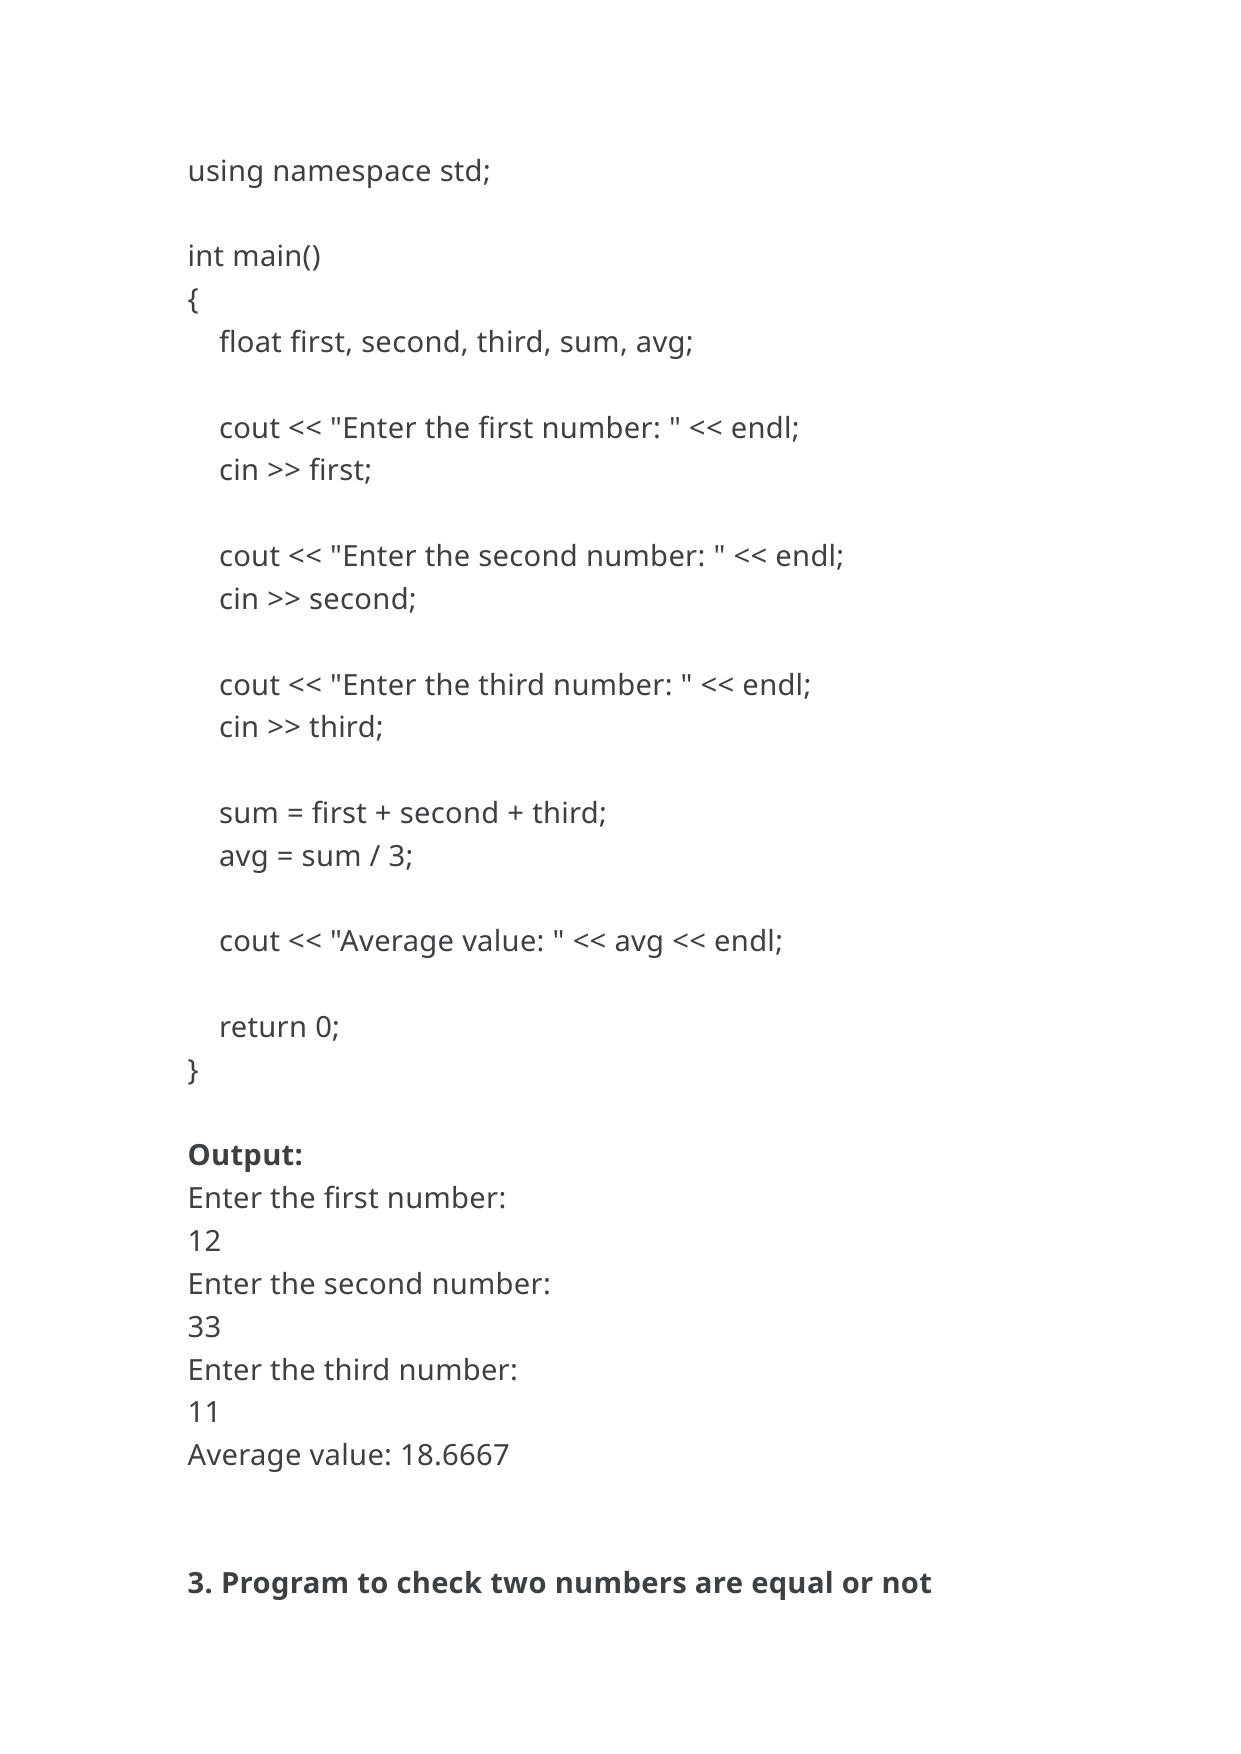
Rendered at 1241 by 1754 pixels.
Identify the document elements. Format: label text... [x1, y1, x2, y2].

list using namespace std; [187, 150, 1090, 190]
list Output: [187, 1135, 1090, 1174]
list float first, second, third, sum, avg; [187, 321, 1090, 361]
list cin >> first; [187, 450, 1090, 489]
list { [187, 278, 1090, 318]
list cin >> second; [187, 578, 1090, 618]
list 3. Program to check two numbers are equal or not [187, 1563, 1090, 1602]
list cout << "Enter the second number: " << endl; [187, 535, 1090, 575]
list } [187, 1049, 1090, 1089]
list cin >> third; [187, 707, 1090, 746]
list 12 [187, 1220, 1090, 1260]
list Average value: 18.6667 [187, 1434, 1090, 1474]
list Enter the second number: [187, 1263, 1090, 1303]
list cout << "Enter the third number: " << endl; [187, 664, 1090, 703]
list return 0; [187, 1006, 1090, 1046]
list cout << "Average value: " << avg << endl; [187, 921, 1090, 960]
list 33 [187, 1306, 1090, 1346]
list Enter the first number: [187, 1177, 1090, 1217]
list sum = first + second + third; [187, 792, 1090, 832]
list 11 [187, 1392, 1090, 1431]
list Enter the third number: [187, 1349, 1090, 1388]
list cout << "Enter the first number: " << endl; [187, 407, 1090, 447]
list avg = sum / 3; [187, 835, 1090, 875]
list int main() [187, 236, 1090, 275]
